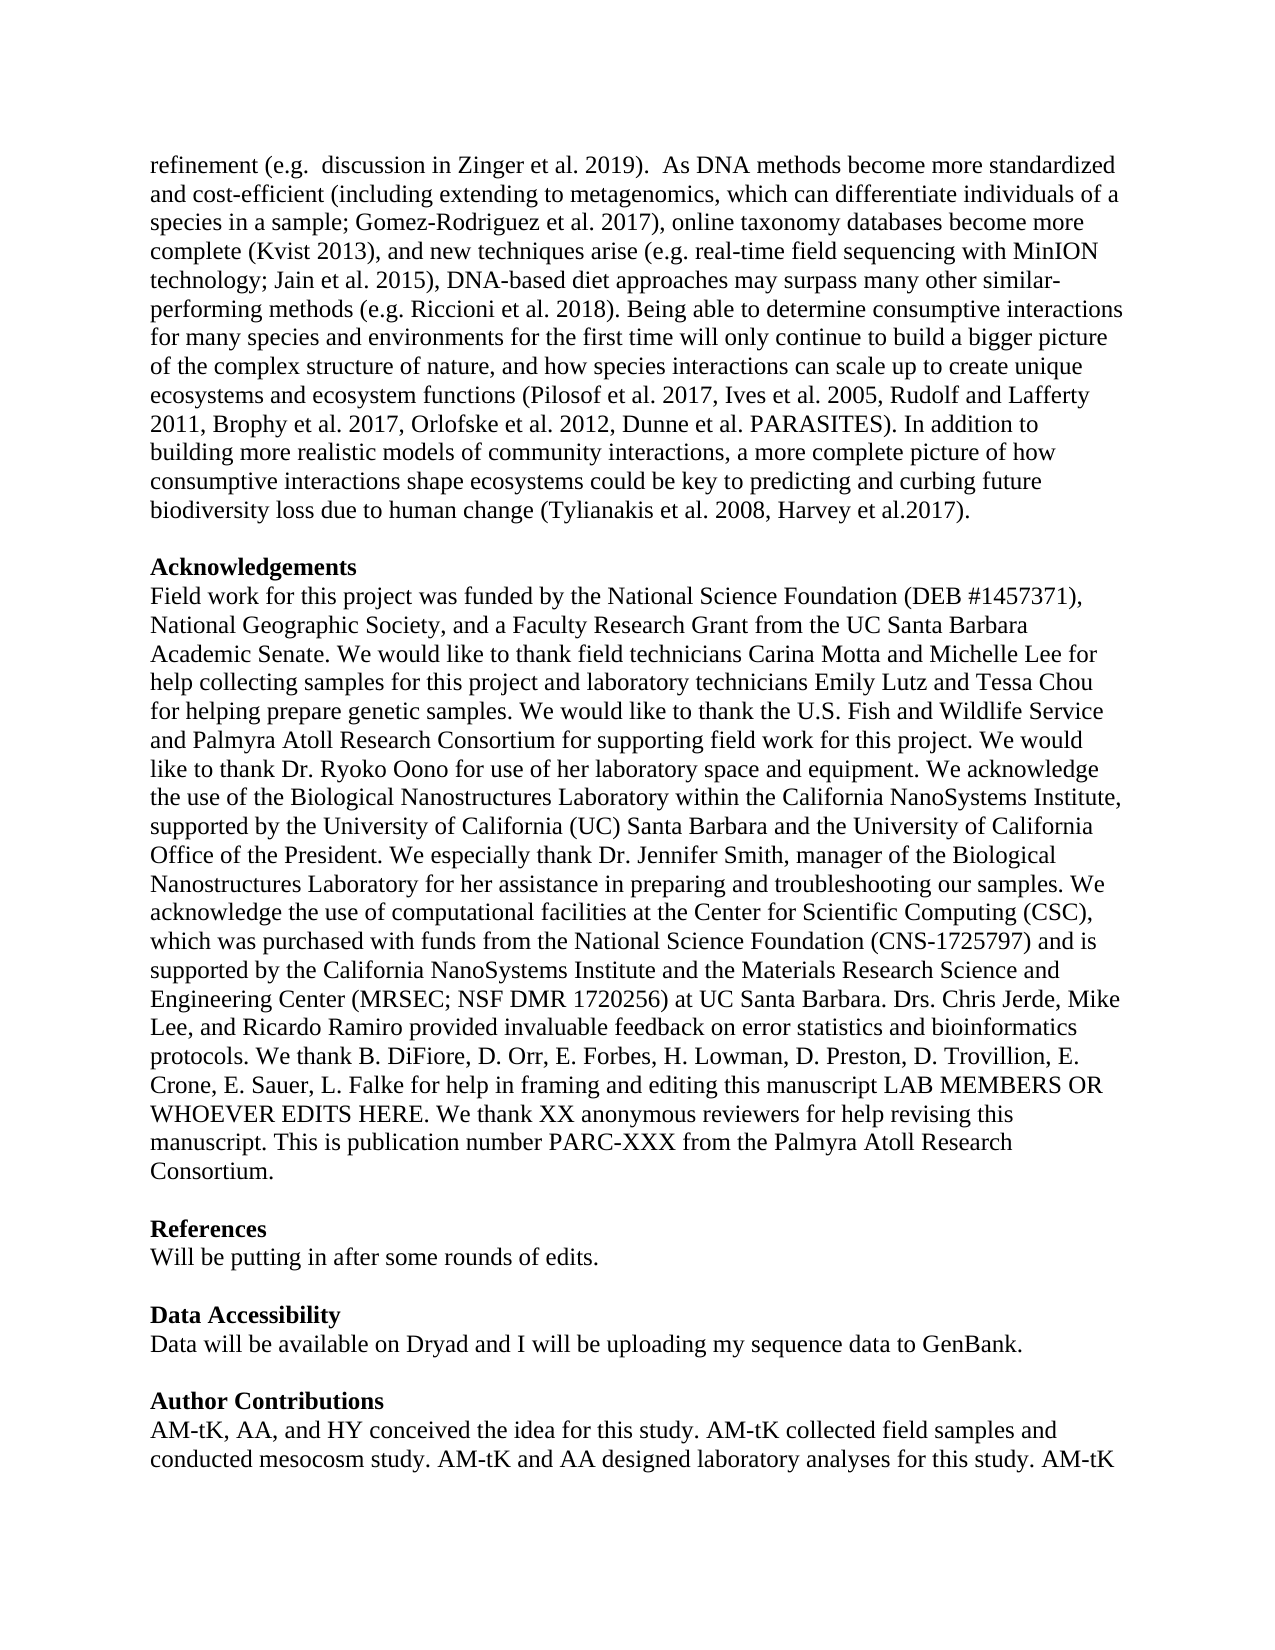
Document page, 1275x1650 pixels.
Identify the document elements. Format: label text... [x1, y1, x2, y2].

text Field work for this project was funded by the National Science Foundation (DEB #1457371), National Geographic Society, and a Faculty Research Grant from the UC Santa Barbara Academic Senate. We would like to thank field technicians Carina Motta and Michelle Lee for help collecting samples for this project and laboratory technicians Emily Lutz and Tessa Chou for helping prepare genetic samples. We would like to thank the U.S. Fish and Wildlife Service and Palmyra Atoll Research Consortium for supporting field work for this project. We would like to thank Dr. Ryoko Oono for use of her laboratory space and equipment. We acknowledge the use of the Biological Nanostructures Laboratory within the California NanoSystems Institute, supported by the University of California (UC) Santa Barbara and the University of California Office of the President. We especially thank Dr. Jennifer Smith, manager of the Biological Nanostructures Laboratory for her assistance in preparing and troubleshooting our samples. We acknowledge the use of computational facilities at the Center for Scientific Computing (CSC), which was purchased with funds from the National Science Foundation (CNS-1725797) and is supported by the California NanoSystems Institute and the Materials Research Science and Engineering Center (MRSEC; NSF DMR 1720256) at UC Santa Barbara. Drs. Chris Jerde, Mike Lee, and Ricardo Ramiro provided invaluable feedback on error statistics and bioinformatics protocols. We thank B. DiFiore, D. Orr, E. Forbes, H. Lowman, D. Preston, D. Trovillion, E. Crone, E. Sauer, L. Falke for help in framing and editing this manuscript LAB MEMBERS OR WHOEVER EDITS HERE. We thank XX anonymous reviewers for help revising this manuscript. This is publication number PARC-XXX from the Palmyra Atoll Research Consortium. [150, 581, 1125, 1185]
text Author Contributions [150, 1386, 1125, 1415]
text References [150, 1214, 1125, 1242]
text Acknowledgements [150, 552, 1125, 581]
text Data Accessibility [150, 1300, 1125, 1329]
text Will be putting in after some rounds of edits. [150, 1242, 1125, 1271]
text Data will be available on Dryad and I will be uploading my sequence data to GenBank. [150, 1329, 1125, 1357]
